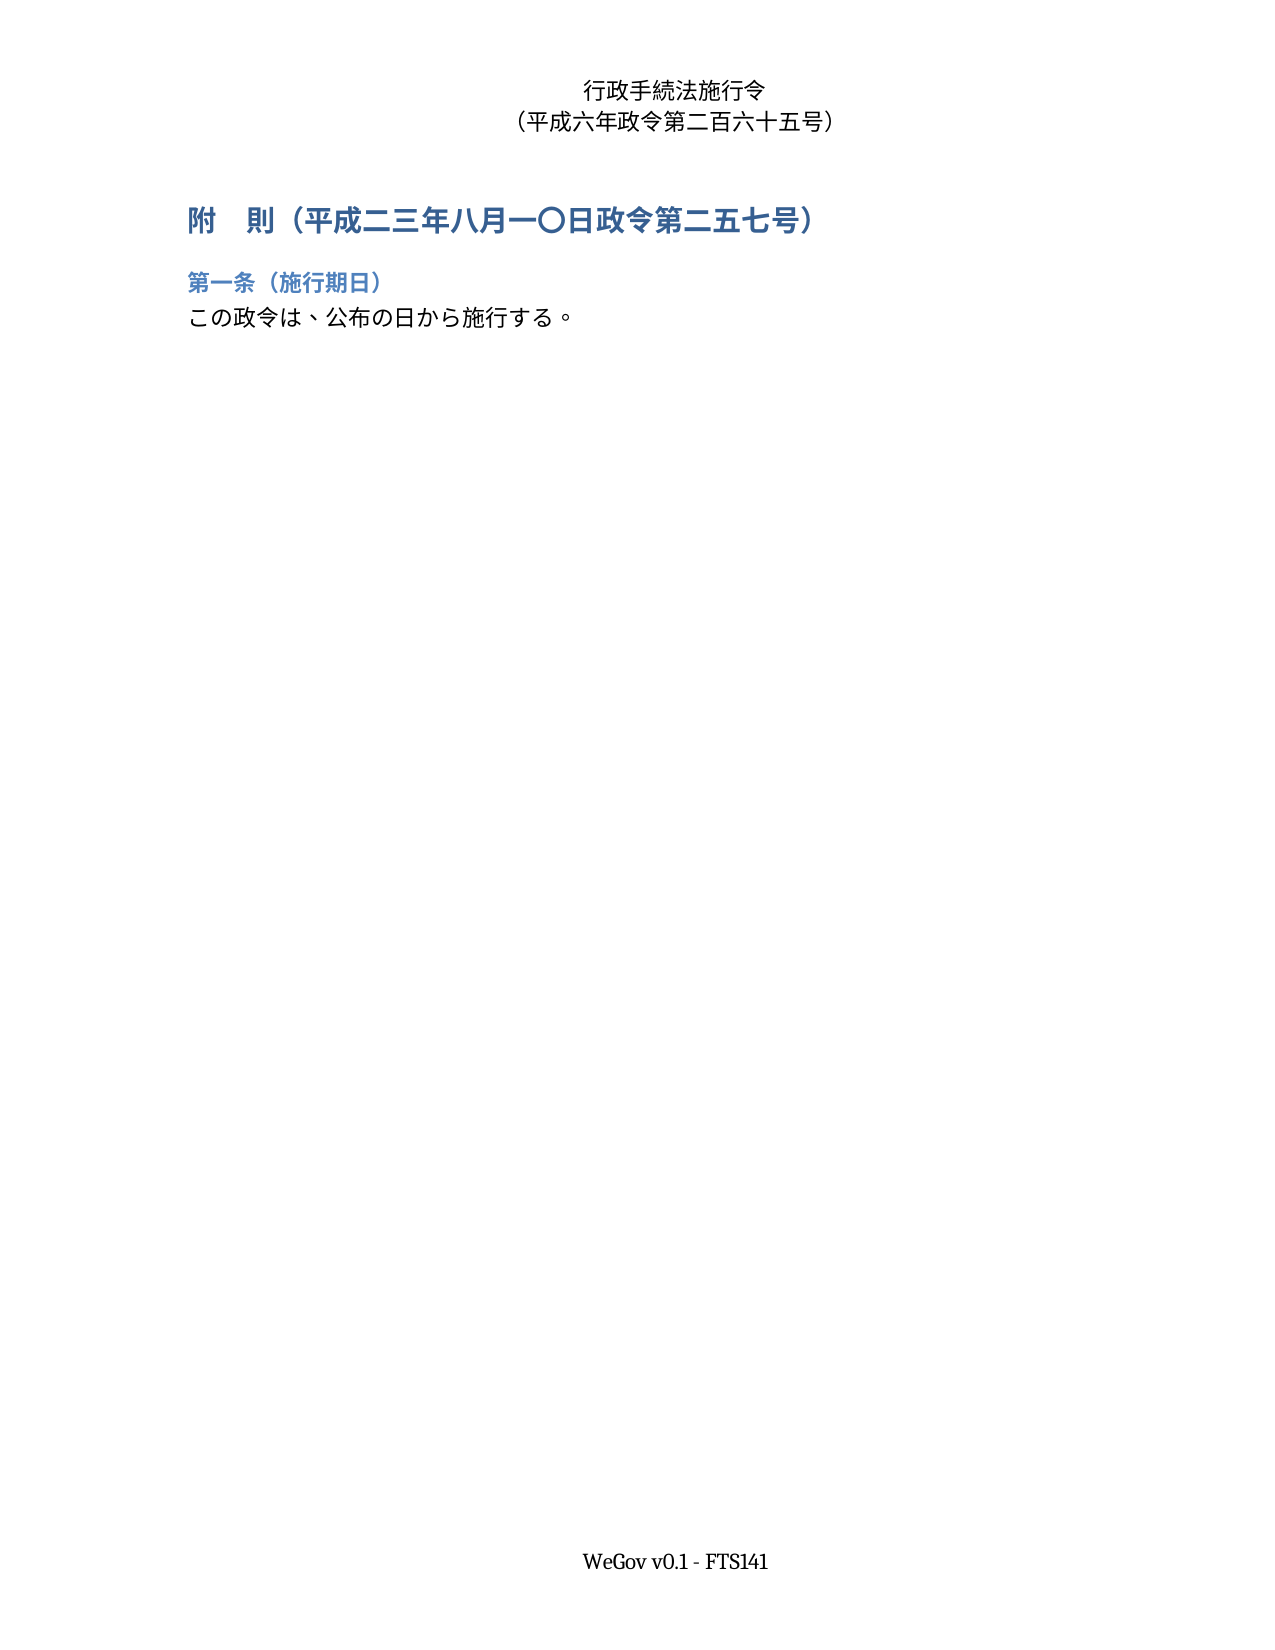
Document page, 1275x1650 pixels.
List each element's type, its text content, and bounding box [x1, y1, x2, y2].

subtitle 附 則（平成二三年八月一〇日政令第二五七号） [187, 200, 1087, 240]
text この政令は、公布の日から施行する。 [187, 302, 1087, 334]
subtitle 第一条（施行期日） [187, 266, 1087, 298]
